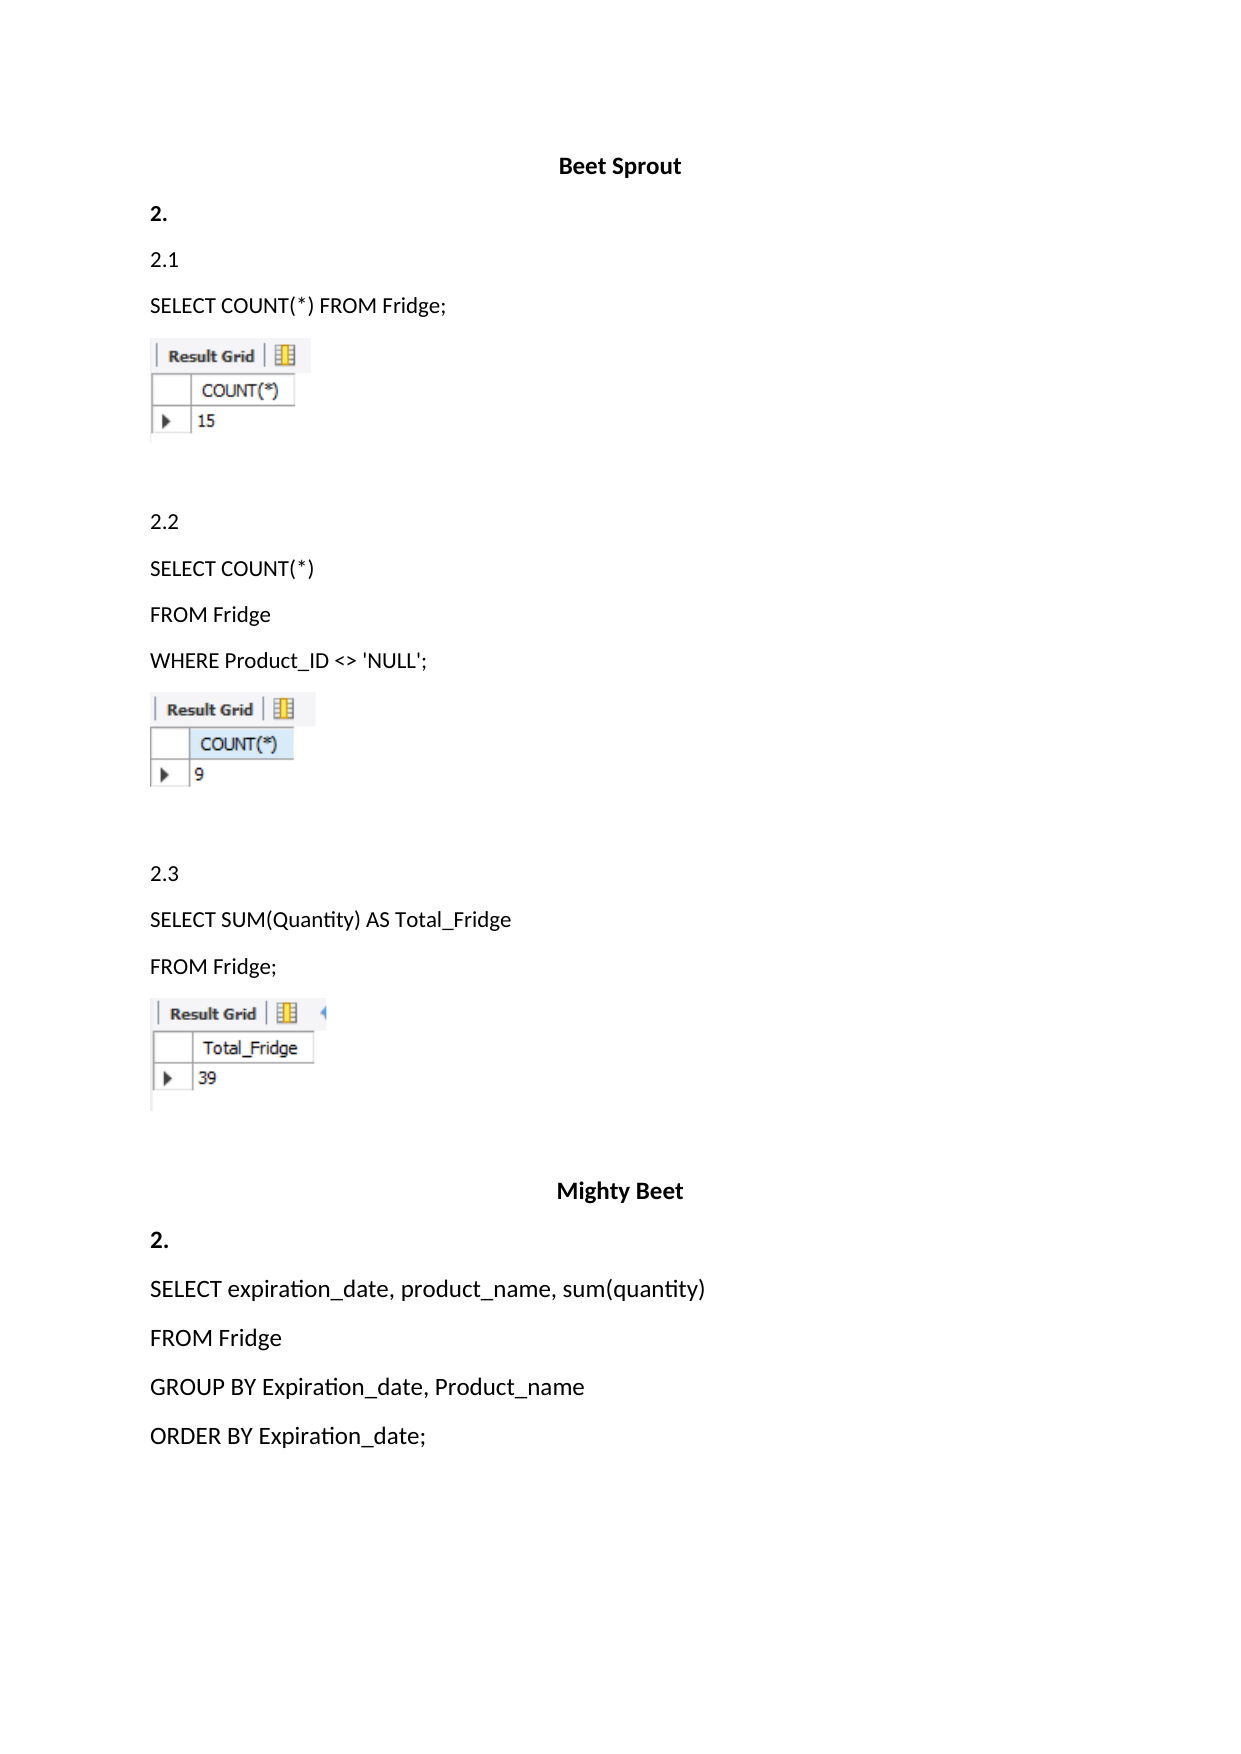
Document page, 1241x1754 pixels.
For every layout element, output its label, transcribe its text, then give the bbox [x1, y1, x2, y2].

text ORDER BY Expiration_date; [150, 1420, 1090, 1451]
text GROUP BY Expiration_date, Product_name [150, 1371, 1090, 1402]
text Beet Sprout [150, 150, 1090, 181]
text FROM Fridge; [150, 952, 1090, 980]
text 2.3 [150, 859, 1090, 887]
text SELECT COUNT(*) [150, 554, 1090, 582]
text 2.1 [150, 245, 1090, 273]
text SELECT expiration_date, product_name, sum(quantity) [150, 1273, 1090, 1304]
text WHERE Product_ID <> 'NULL'; [150, 646, 1090, 674]
text FROM Fridge [150, 1322, 1090, 1353]
picture [150, 998, 327, 1111]
text 2. [150, 199, 1090, 227]
text Mighty Beet [150, 1175, 1090, 1206]
text FROM Fridge [150, 600, 1090, 628]
picture [150, 338, 311, 443]
text 2. [150, 1224, 1090, 1255]
text SELECT COUNT(*) FROM Fridge; [150, 292, 1090, 320]
text 2.2 [150, 507, 1090, 535]
picture [150, 692, 316, 795]
text SELECT SUM(Quantity) AS Total_Fridge [150, 905, 1090, 933]
